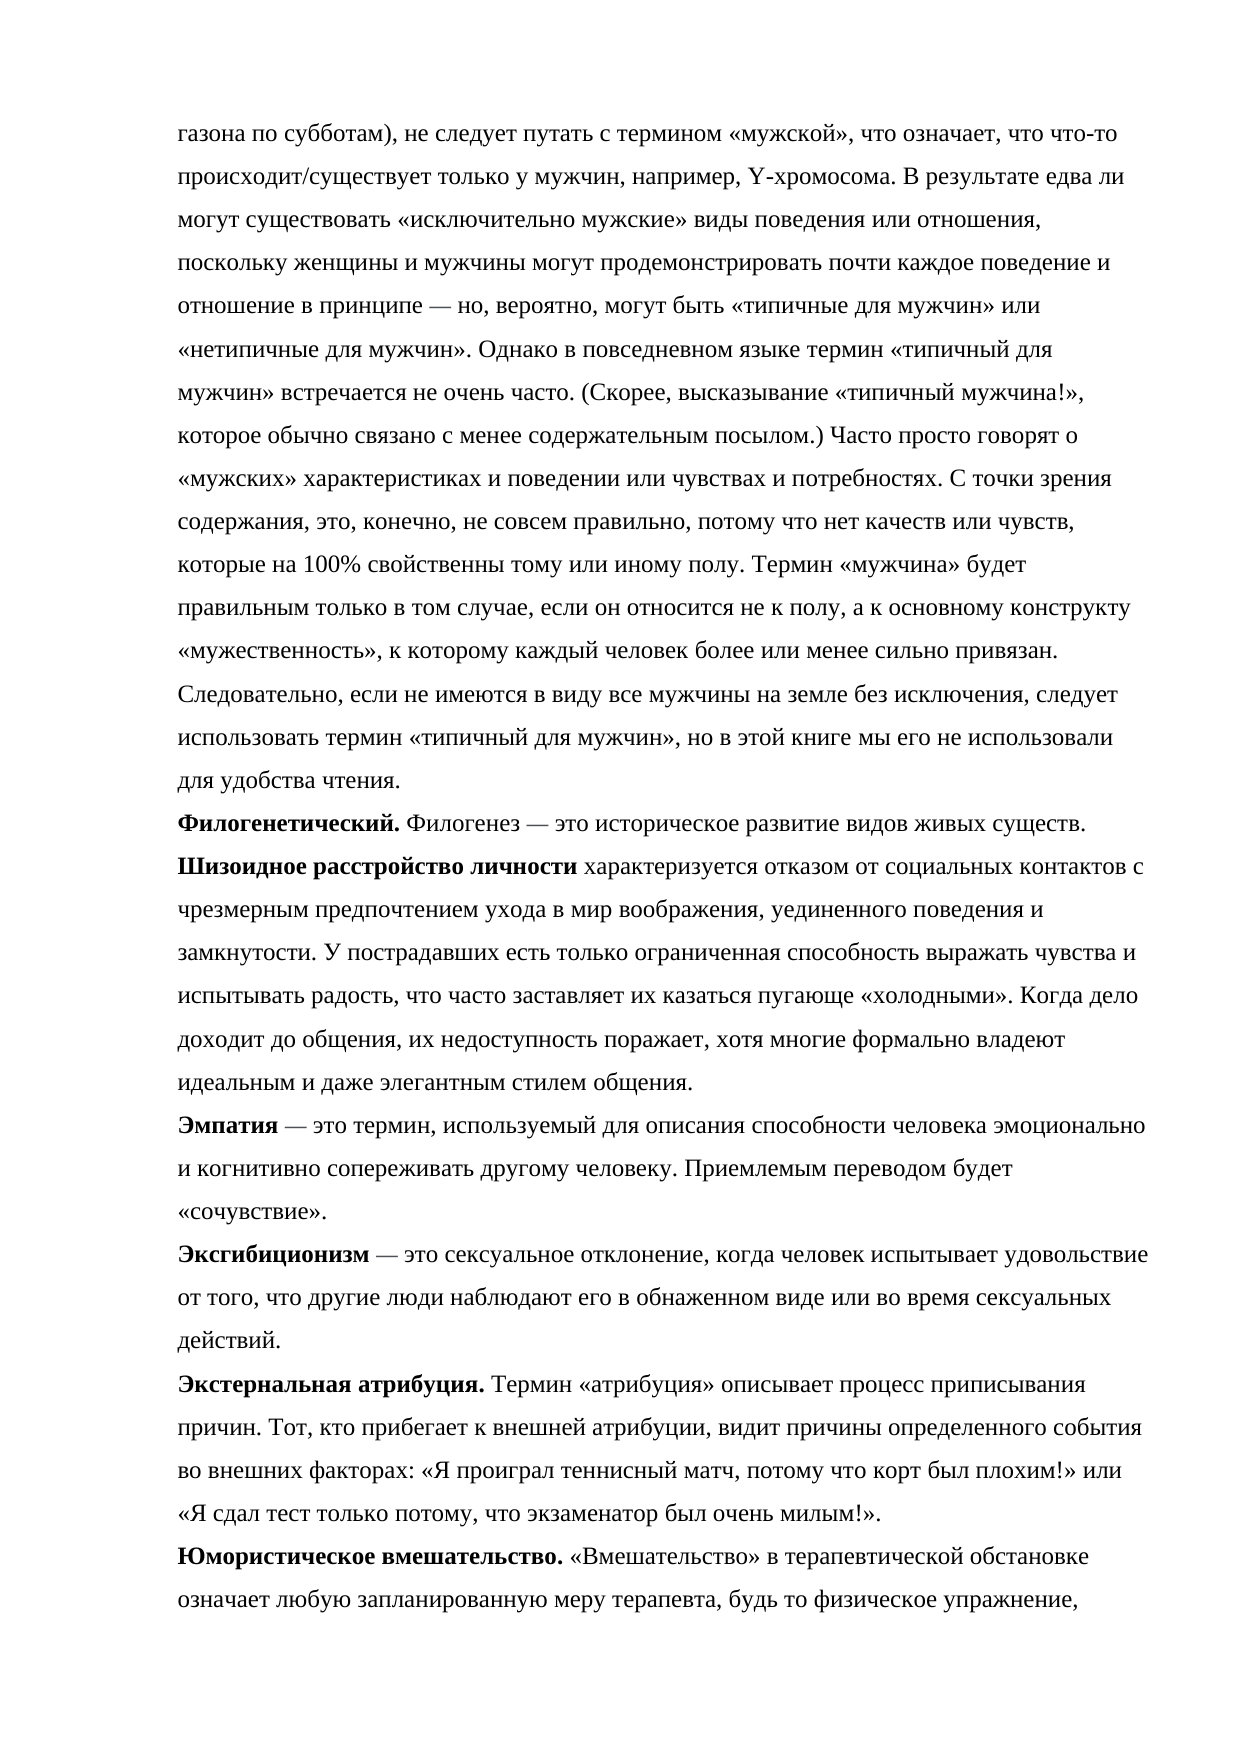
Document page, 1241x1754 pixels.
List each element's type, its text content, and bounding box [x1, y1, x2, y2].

text Эмпатия — это термин, используемый для описания способности человека эмоционально и когнитивно сопереживать другому человеку. Приемлемым переводом будет «сочувствие». [177, 1110, 1152, 1225]
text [177, 118, 1152, 794]
text Филогенетический. Филогенез — это историческое развитие видов живых существ. [177, 808, 1152, 837]
text Шизоидное расстройство личности характеризуется отказом от социальных контактов с чрезмерным предпочтением ухода в мир воображения, уединенного поведения и замкнутости. У пострадавших есть только ограниченная способность выражать чувства и испытывать радость, что часто заставляет их казаться пугающе «холодными». Когда дело доходит до общения, их недоступность поражает, хотя многие формально владеют идеальным и даже элегантным стилем общения. [177, 851, 1152, 1096]
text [177, 1541, 1152, 1613]
text Эксгибиционизм — это сексуальное отклонение, когда человек испытывает удовольствие от того, что другие люди наблюдают его в обнаженном виде или во время сексуальных действий. [177, 1239, 1152, 1354]
text Экстернальная атрибуция. Термин «атрибуция» описывает процесс приписывания причин. Тот, кто прибегает к внешней атрибуции, видит причины определенного события во внешних факторах: «Я проиграл теннисный матч, потому что корт был плохим!» или «Я сдал тест только потому, что экзаменатор был очень милым!». [177, 1369, 1152, 1527]
